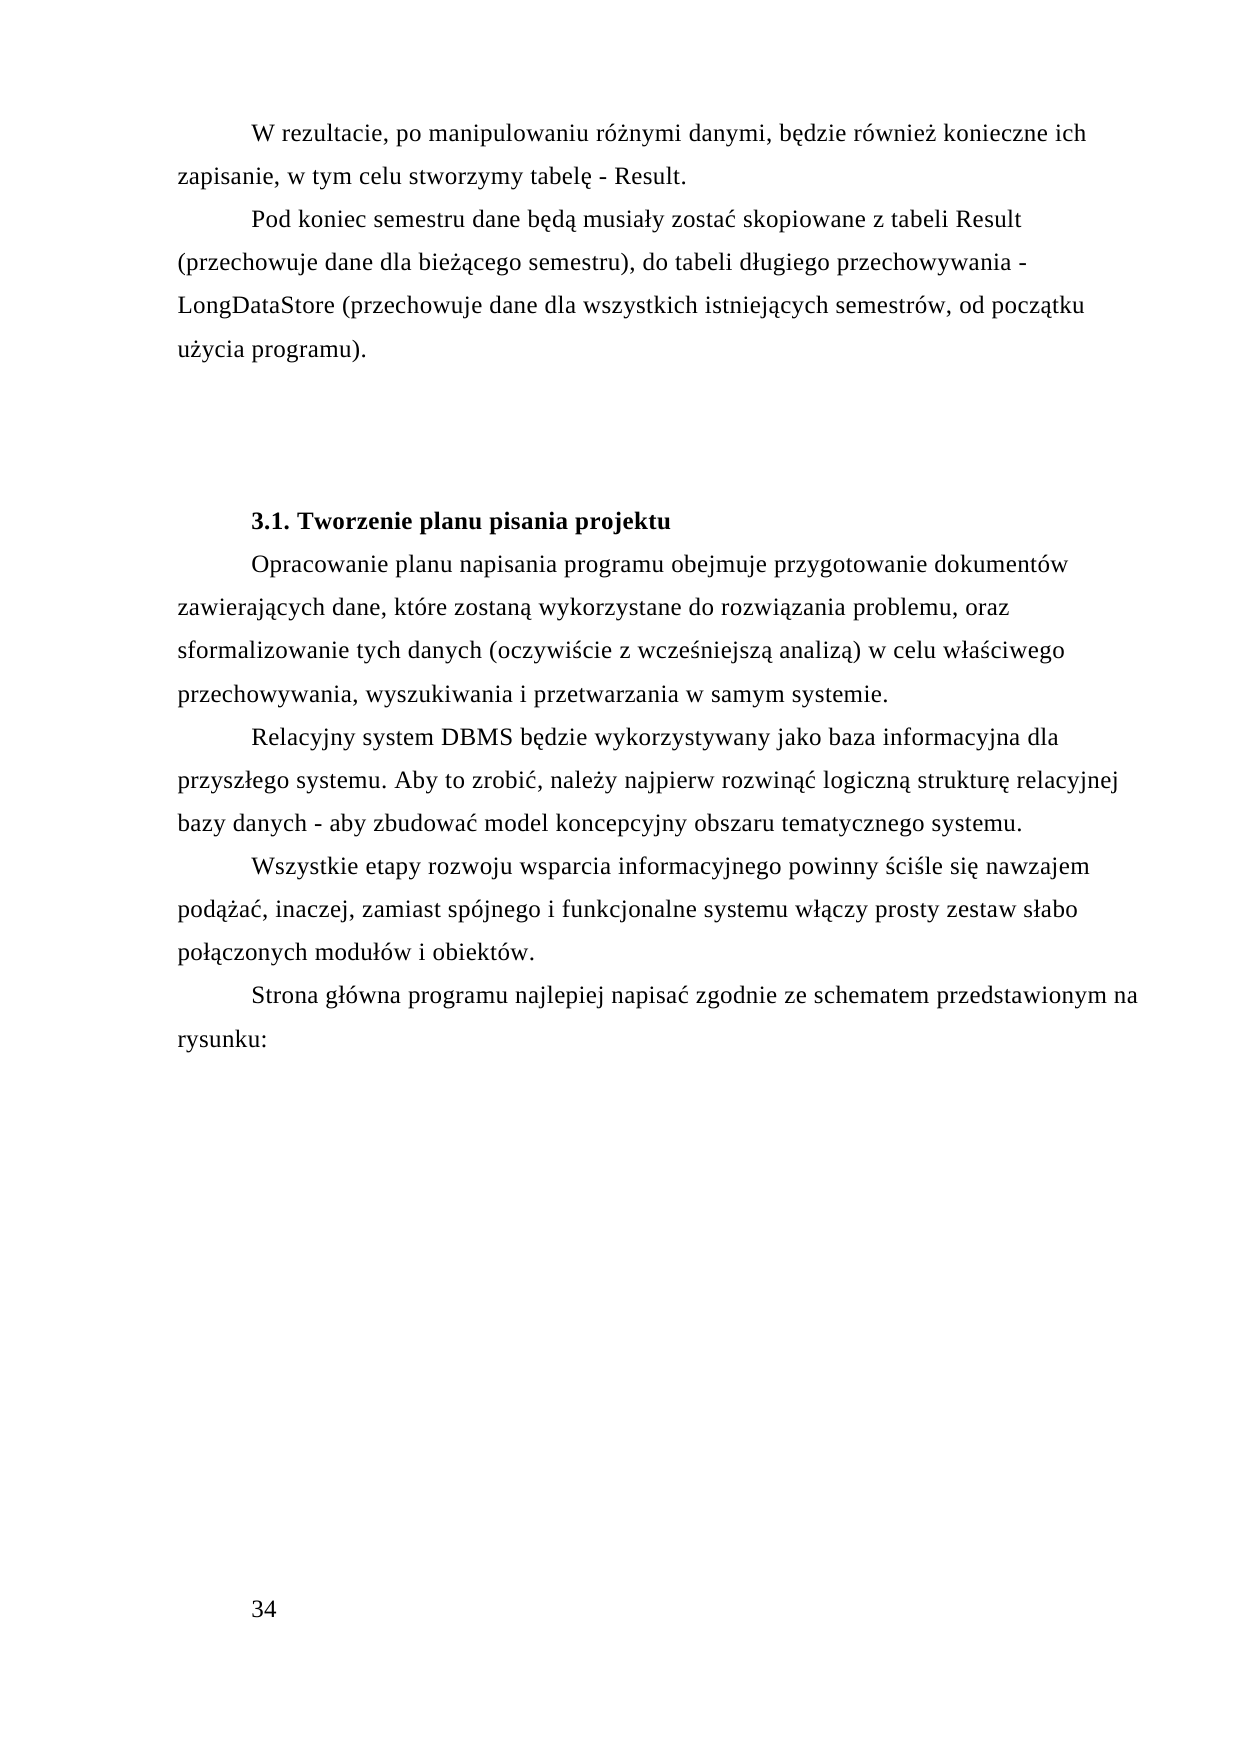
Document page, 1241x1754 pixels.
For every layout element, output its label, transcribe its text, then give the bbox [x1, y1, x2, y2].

text W rezultacie, po manipulowaniu różnymi danymi, będzie również konieczne ich zapisanie, w tym celu stworzymy tabelę - Result. [177, 118, 1152, 190]
text Opracowanie planu napisania programu obejmuje przygotowanie dokumentów zawierających dane, które zostaną wykorzystane do rozwiązania problemu, oraz sformalizowanie tych danych (oczywiście z wcześniejszą analizą) w celu właściwego przechowywania, wyszukiwania i przetwarzania w samym systemie. [177, 549, 1152, 707]
text Wszystkie etapy rozwoju wsparcia informacyjnego powinny ściśle się nawzajem podążać, inaczej, zamiast spójnego i funkcjonalne systemu włączy prosty zestaw słabo połączonych modułów i obiektów. [177, 851, 1152, 966]
text Relacyjny system DBMS będzie wykorzystywany jako baza informacyjna dla przyszłego systemu. Aby to zrobić, należy najpierw rozwinąć logiczną strukturę relacyjnej bazy danych - aby zbudować model koncepcyjny obszaru tematycznego systemu. [177, 722, 1152, 837]
text Strona główna programu najlepiej napisać zgodnie ze schematem przedstawionym na rysunku: [177, 981, 1152, 1052]
text 3.1. Tworzenie planu pisania projektu [177, 506, 1152, 535]
text Pod koniec semestru dane będą musiały zostać skopiowane z tabeli Result (przechowuje dane dla bieżącego semestru), do tabeli długiego przechowywania - LongDataStore (przechowuje dane dla wszystkich istniejących semestrów, od początku użycia programu). [177, 204, 1152, 362]
